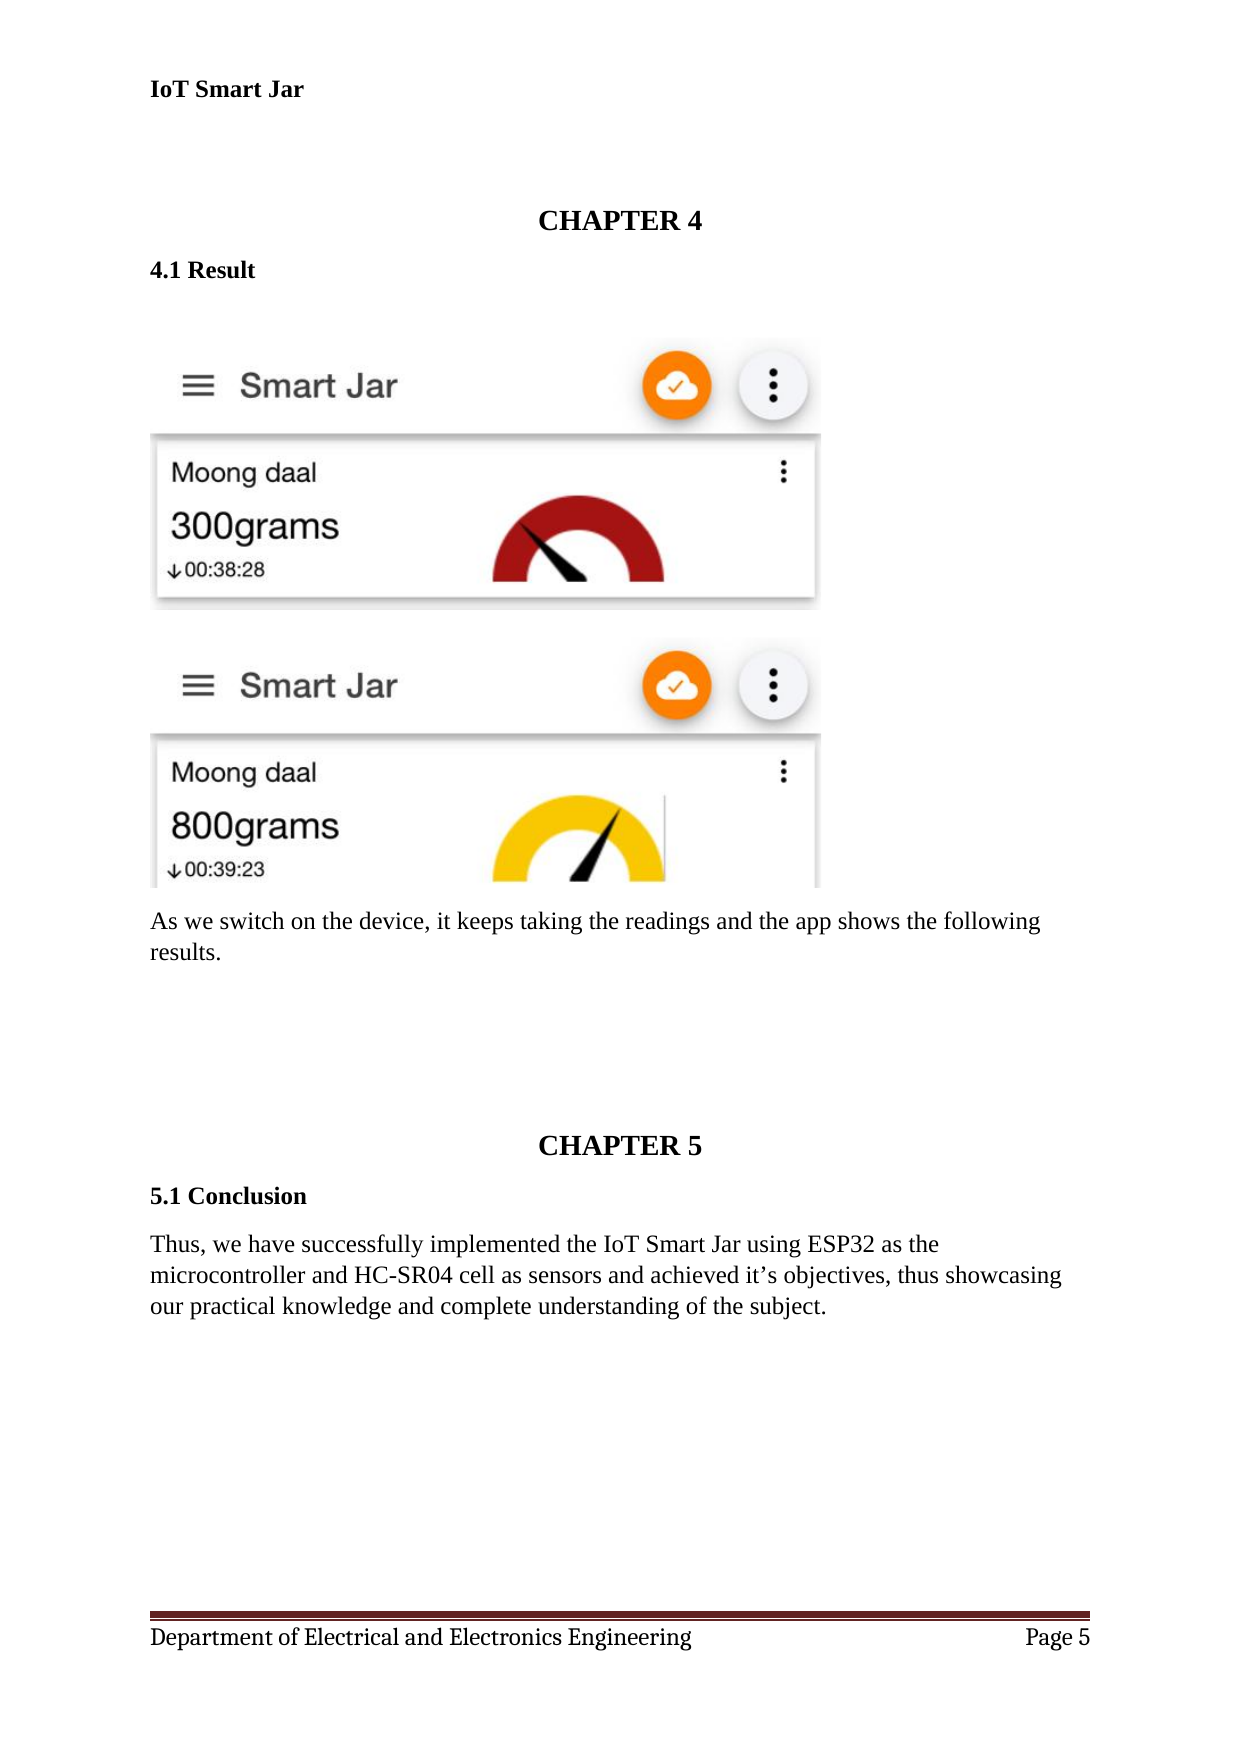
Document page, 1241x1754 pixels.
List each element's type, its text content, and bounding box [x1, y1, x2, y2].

text Thus, we have successfully implemented the IoT Smart Jar using ESP32 as the microcontroller and HC-SR04 cell as sensors and achieved it’s objectives, thus showcasing our practical knowledge and complete understanding of the subject. [150, 1229, 1090, 1320]
picture [150, 634, 822, 888]
text CHAPTER 5 [150, 1128, 1090, 1162]
text 5.1 Conclusion [150, 1181, 1090, 1210]
picture [150, 331, 822, 610]
text 4.1 Result [150, 256, 1090, 284]
text CHAPTER 4 [150, 203, 1090, 236]
